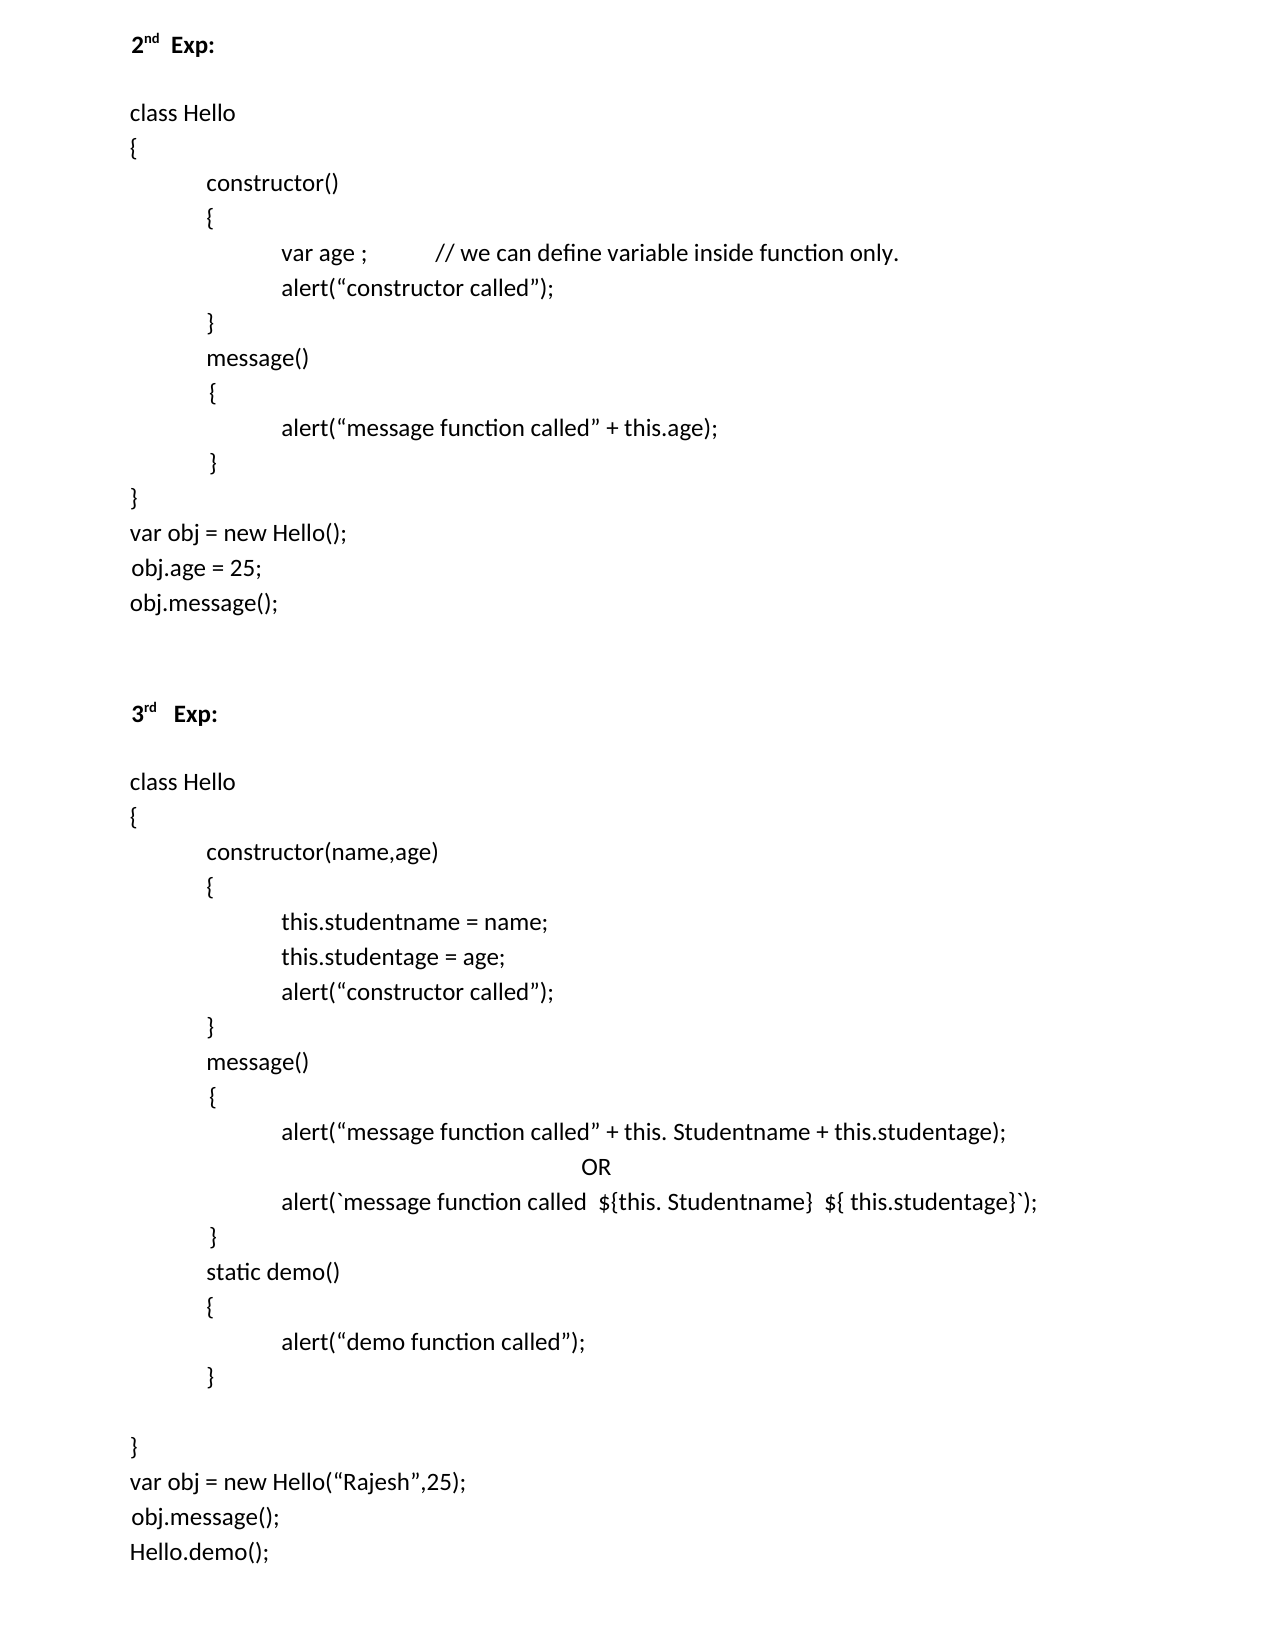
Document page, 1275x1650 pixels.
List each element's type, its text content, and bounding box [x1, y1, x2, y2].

list this.studentage = age; [206, 941, 1255, 971]
list alert(`message function called ${this. Studentname} ${ this.studentage}`); [56, 1186, 1255, 1216]
list { [56, 132, 1255, 162]
list } [56, 1431, 1255, 1461]
list var age ; // we can define variable inside function only. [56, 237, 1255, 267]
list alert(“message function called” + this. Studentname + this.studentage); [56, 1116, 1255, 1146]
list Hello.demo(); [56, 1536, 1255, 1566]
list } [131, 1361, 1255, 1391]
list { [56, 1081, 1255, 1111]
list OR [56, 1151, 1255, 1181]
list 3rd Exp: [56, 698, 1255, 729]
list alert(“constructor called”); [56, 976, 1255, 1006]
list alert(“message function called” + this.age); [56, 412, 1255, 442]
list var obj = new Hello(); [56, 517, 1255, 547]
list { [56, 801, 1255, 831]
list class Hello [56, 766, 1255, 796]
list obj.age = 25; [56, 552, 1255, 582]
list { [56, 1291, 1255, 1321]
list { [56, 202, 1255, 232]
list var obj = new Hello(“Rajesh”,25); [56, 1466, 1255, 1496]
list } [56, 482, 1255, 512]
list obj.message(); [56, 1501, 1255, 1531]
list this.studentname = name; [56, 906, 1255, 936]
list constructor() [56, 167, 1255, 197]
list { [56, 377, 1255, 407]
list alert(“demo function called”); [56, 1326, 1255, 1356]
list alert(“constructor called”); [56, 272, 1255, 302]
list obj.message(); [56, 587, 1255, 617]
list static demo() [56, 1256, 1255, 1286]
list { [56, 871, 1255, 901]
list } [131, 307, 1255, 337]
list message() [56, 342, 1255, 372]
list constructor(name,age) [56, 836, 1255, 866]
list message() [56, 1046, 1255, 1076]
list } [131, 1011, 1255, 1041]
list 2nd Exp: [56, 29, 1255, 60]
list class Hello [56, 97, 1255, 127]
list } [56, 447, 1255, 477]
list } [56, 1221, 1255, 1251]
